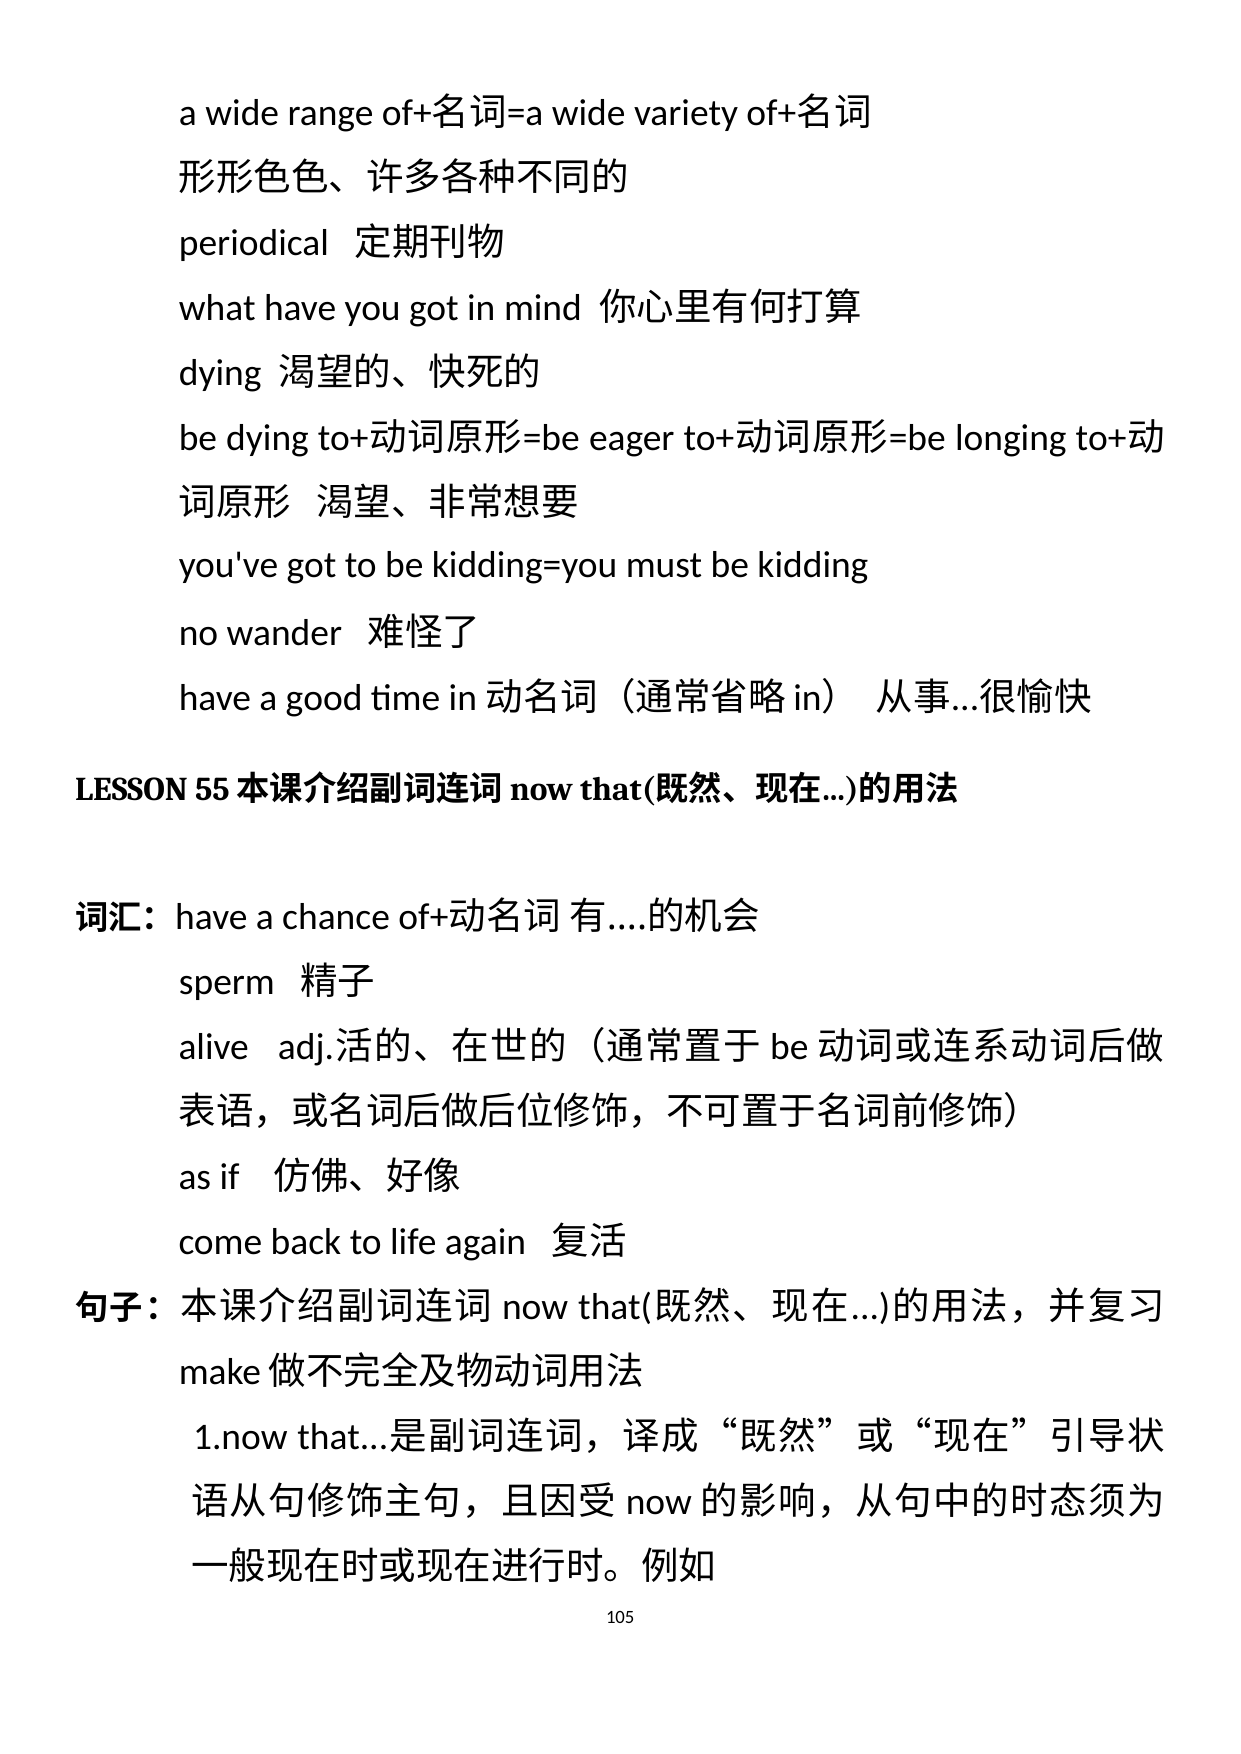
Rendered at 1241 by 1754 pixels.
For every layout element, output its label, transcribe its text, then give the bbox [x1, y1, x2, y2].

text 词汇：have a chance of+动名词 有....的机会 [75, 880, 1165, 945]
text periodical 定期刊物 [179, 206, 1165, 271]
text you've got to be kidding=you must be kidding [178, 531, 1165, 596]
text come back to life again 复活 [178, 1205, 1165, 1270]
text what have you got in mind 你心里有何打算 [179, 271, 1165, 336]
text have a good time in 动名词（通常省略in） 从事...很愉快 [178, 661, 1165, 726]
text a wide range of+名词=a wide variety of+名词 [179, 76, 1165, 141]
text dying 渴望的、快死的 [179, 336, 1165, 401]
text 形形色色、许多各种不同的 [179, 141, 1165, 206]
text 句子：本课介绍副词连词now that(既然、现在...)的用法，并复习make做不完全及物动词用法 [75, 1270, 1165, 1400]
text as if 仿佛、好像 [178, 1140, 1165, 1205]
text sperm 精子 [179, 945, 1165, 1010]
text no wander 难怪了 [178, 596, 1165, 661]
subtitle LESSON 55本课介绍副词连词now that(既然、现在...)的用法 [75, 753, 1165, 818]
text 1.now that...是副词连词，译成“既然”或“现在”引导状语从句修饰主句，且因受now的影响，从句中的时态须为一般现在时或现在进行时。例如 [191, 1400, 1165, 1595]
text be dying to+动词原形=be eager to+动词原形=be longing to+动词原形 渴望、非常想要 [178, 401, 1165, 531]
text alive adj.活的、在世的（通常置于be动词或连系动词后做表语，或名词后做后位修饰，不可置于名词前修饰） [178, 1010, 1165, 1140]
